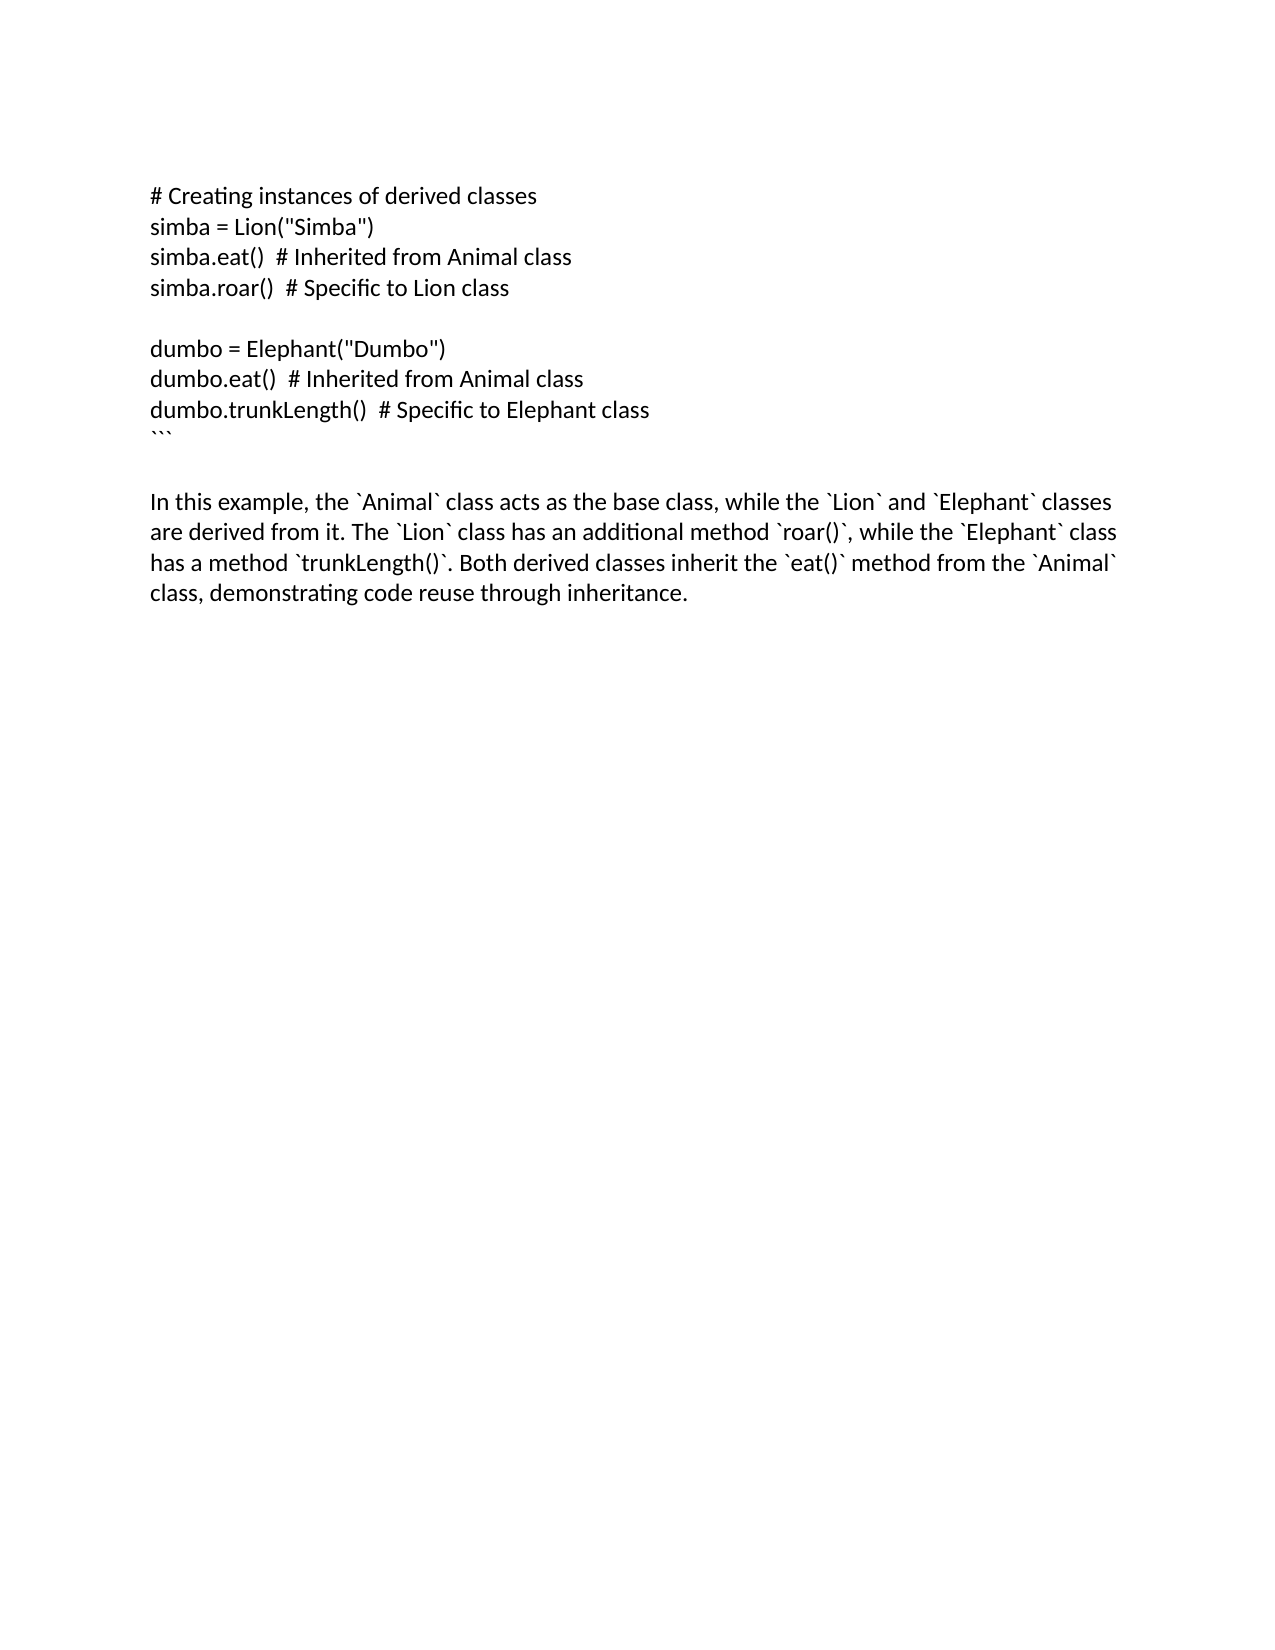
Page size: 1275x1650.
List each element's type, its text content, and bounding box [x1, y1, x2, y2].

text simba.roar() # Specific to Lion class [150, 272, 1125, 303]
text dumbo.eat() # Inherited from Animal class [150, 364, 1125, 394]
text dumbo = Elephant("Dumbo") [150, 333, 1125, 364]
text simba.eat() # Inherited from Animal class [150, 242, 1125, 272]
text ``` [150, 425, 1125, 455]
text In this example, the `Animal` class acts as the base class, while the `Lion` and `Elephant` classes are derived from it. The `Lion` class has an additional method `roar()`, while the `Elephant` class has a method `trunkLength()`. Both derived classes inherit the `eat()` method from the `Animal` class, demonstrating code reuse through inheritance. [150, 486, 1125, 608]
text simba = Lion("Simba") [150, 211, 1125, 242]
text dumbo.trunkLength() # Specific to Elephant class [150, 394, 1125, 425]
text # Creating instances of derived classes [150, 181, 1125, 211]
